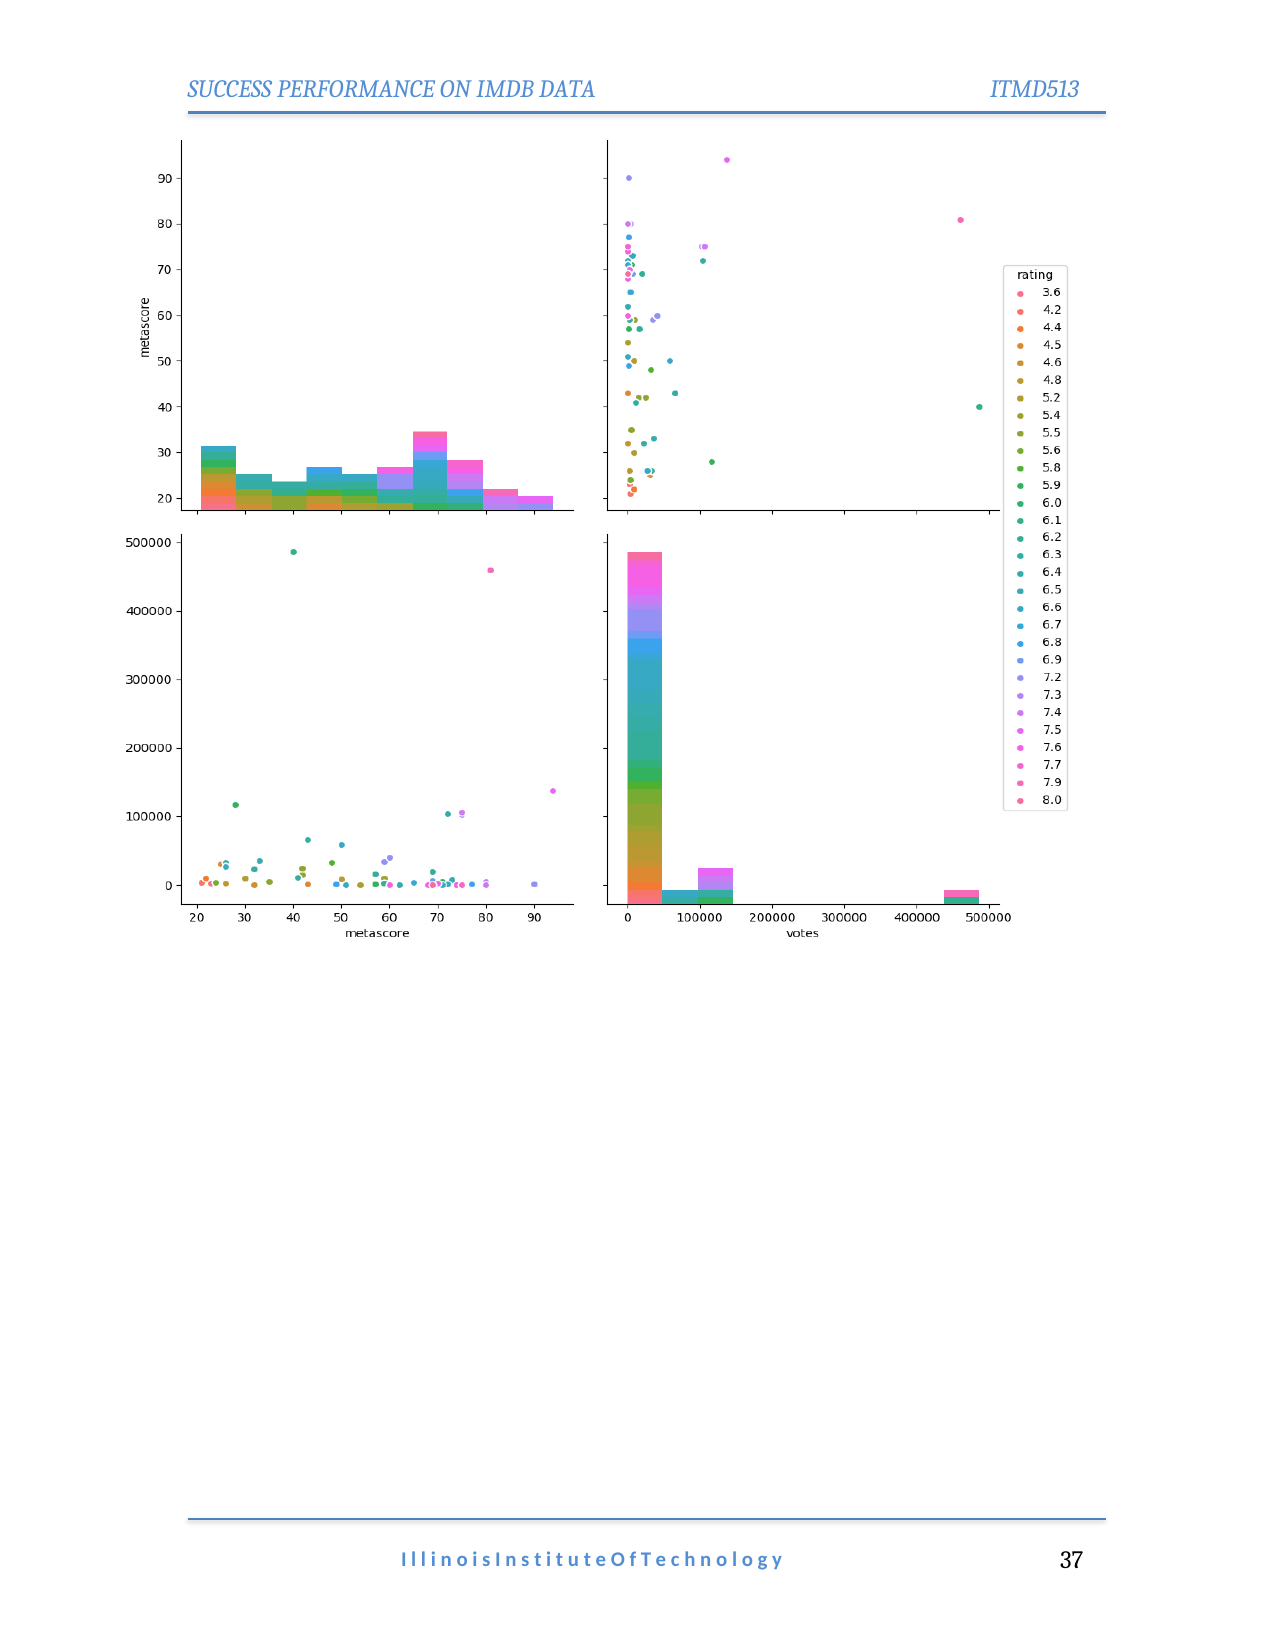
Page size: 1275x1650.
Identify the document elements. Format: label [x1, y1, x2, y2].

picture [117, 107, 1114, 952]
picture [180, 1513, 1114, 1530]
